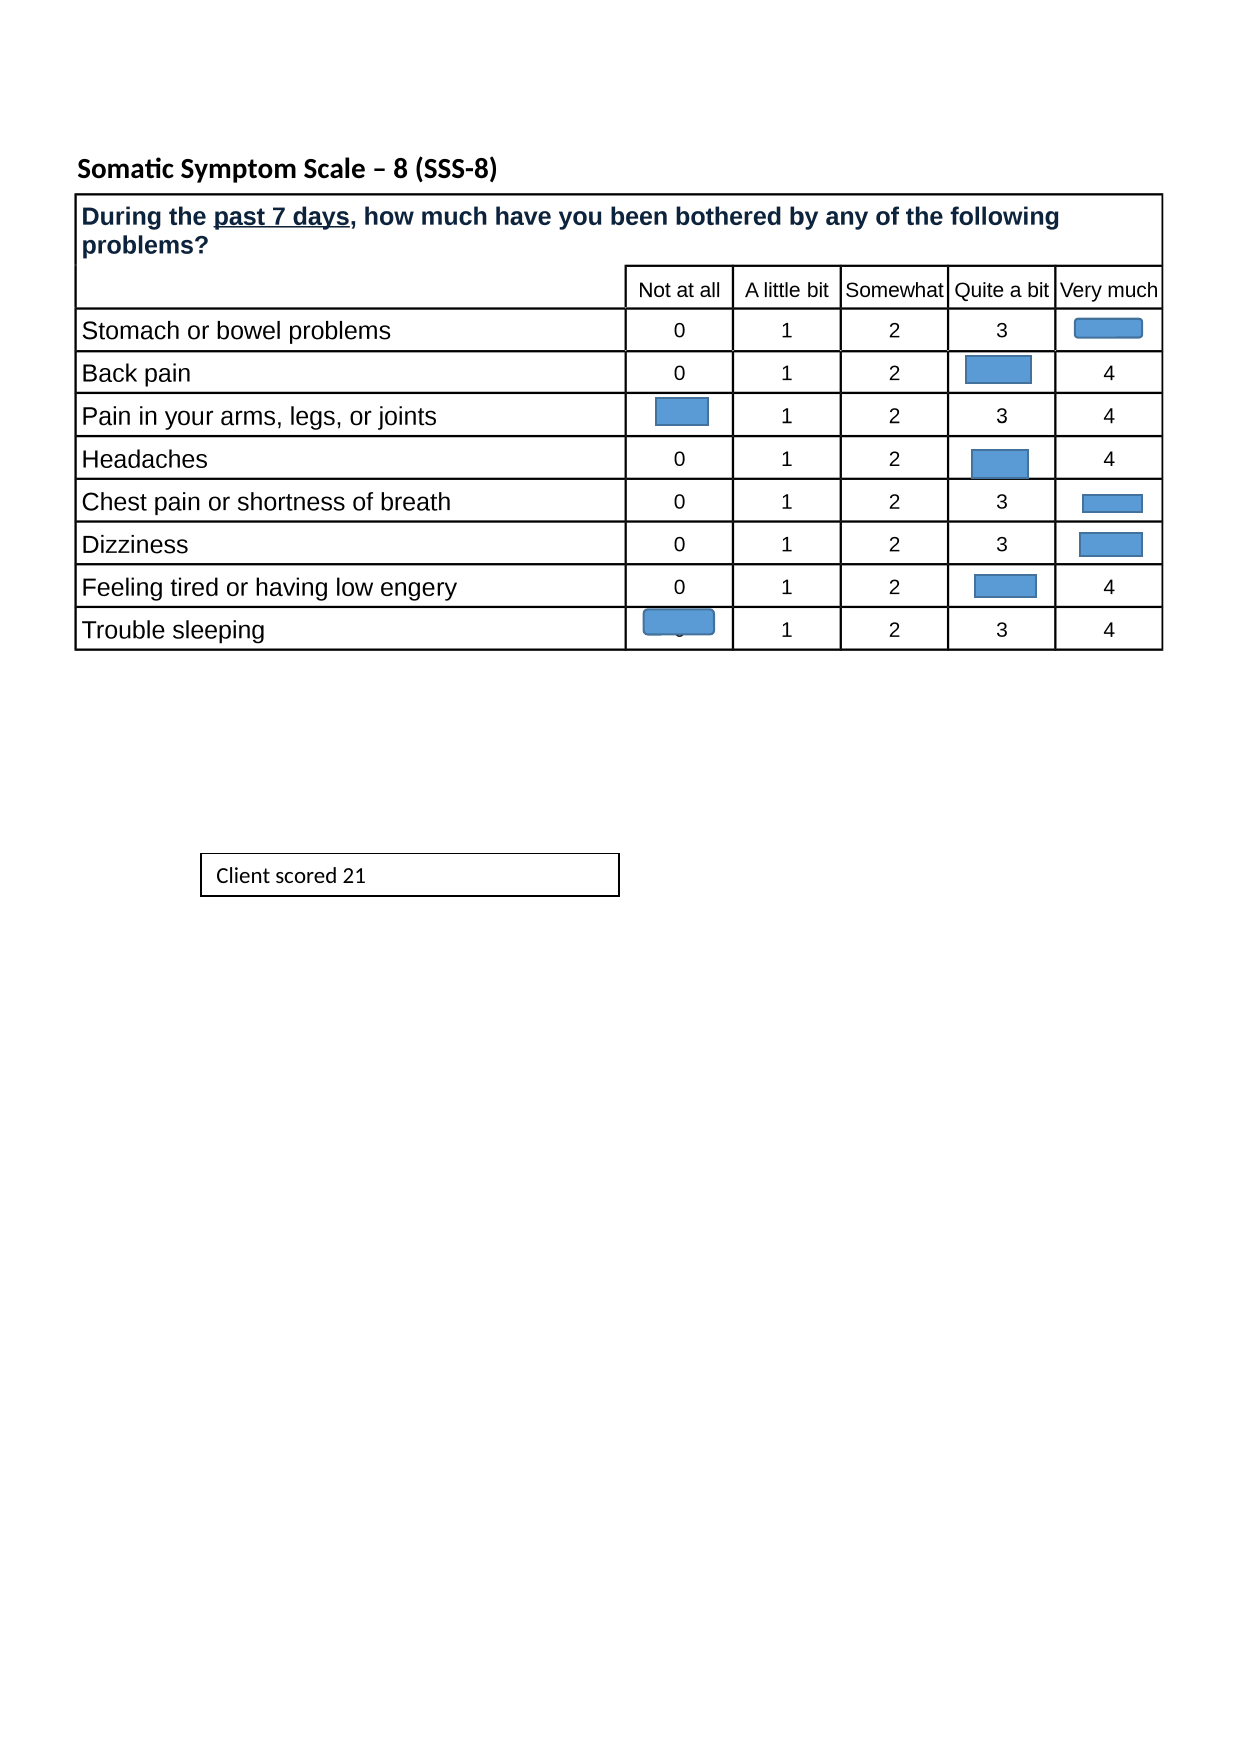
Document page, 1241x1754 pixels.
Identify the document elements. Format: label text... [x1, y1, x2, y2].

text Somatic Symptom Scale – 8 (SSS-8) [77, 150, 1127, 186]
picture [73, 192, 1164, 651]
